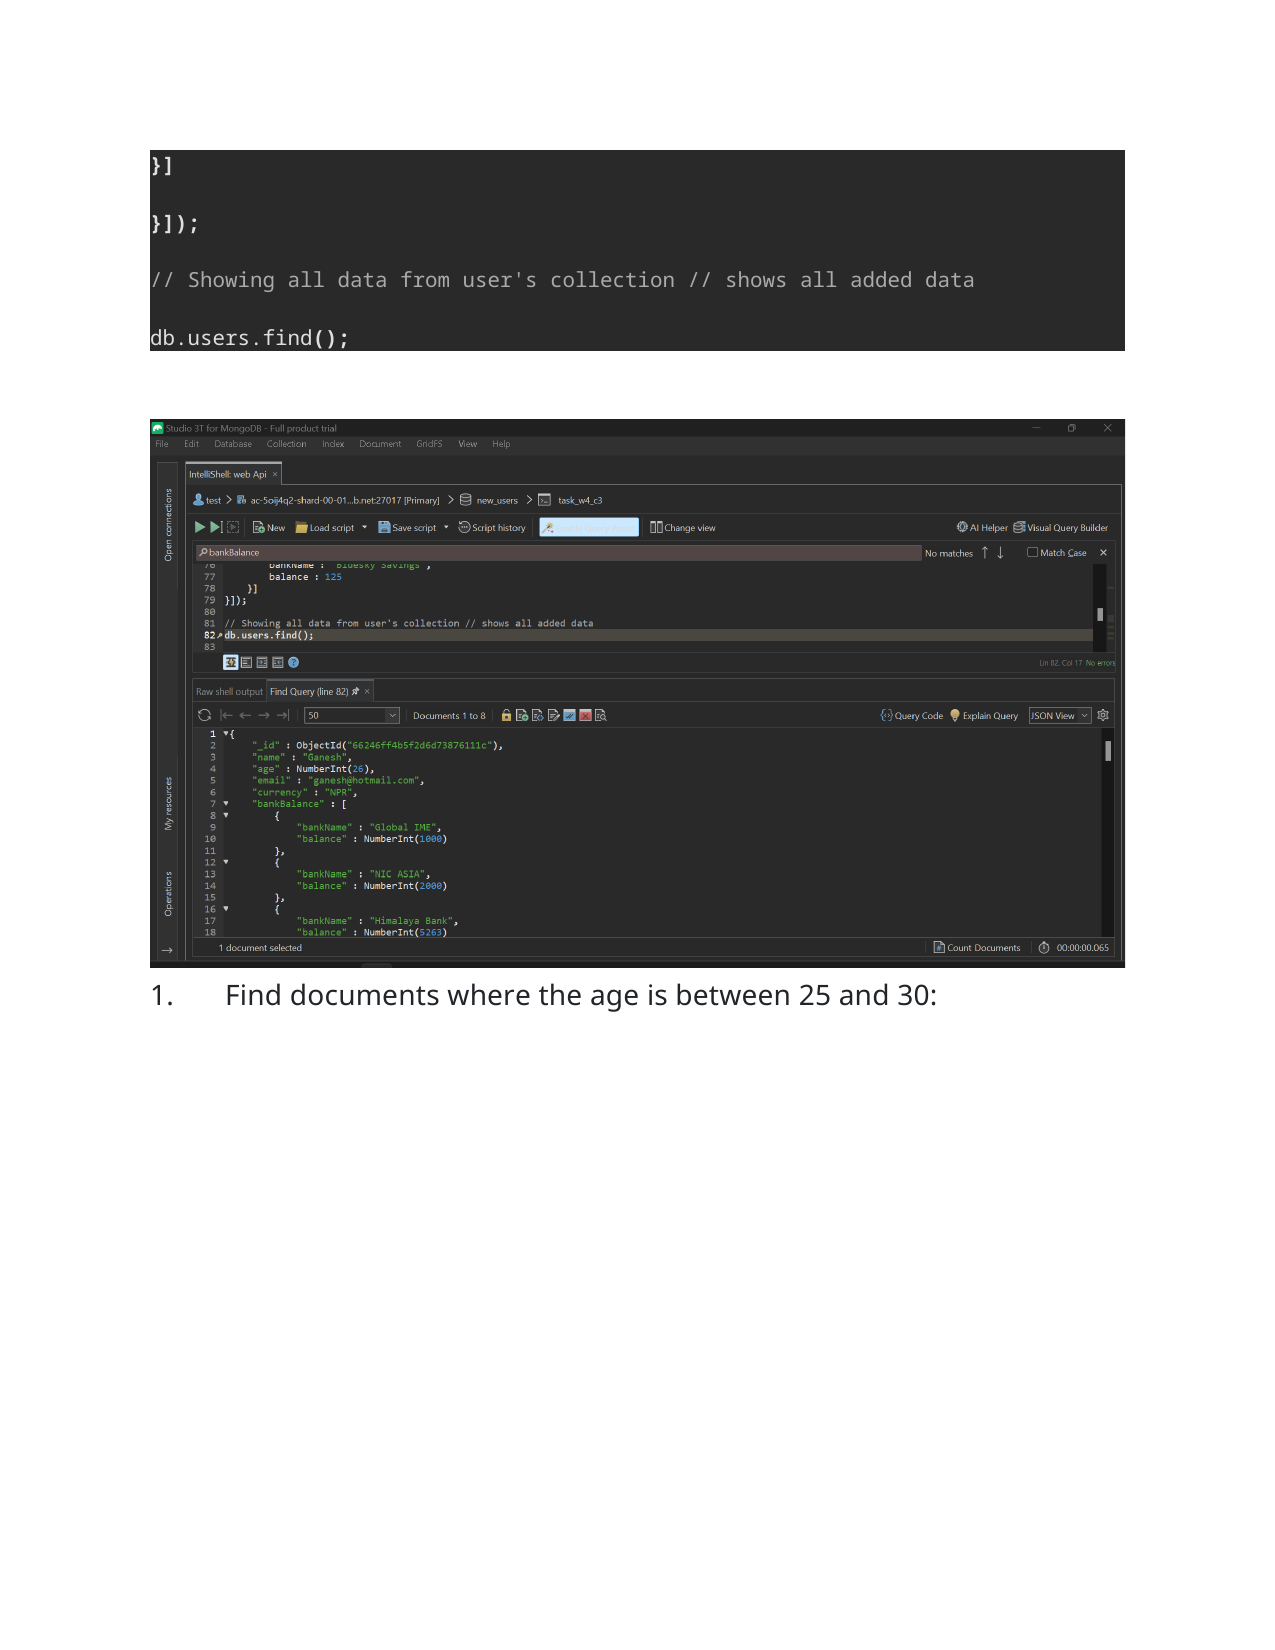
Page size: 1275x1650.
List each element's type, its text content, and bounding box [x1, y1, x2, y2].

picture [150, 419, 1125, 968]
list Find documents where the age is between 25 and 30: [150, 976, 1125, 1014]
text }]); [150, 208, 1125, 236]
text }] [150, 150, 1125, 178]
text db.users.find(); [150, 323, 1125, 351]
text // Showing all data from user's collection // shows all added data [150, 265, 1125, 294]
